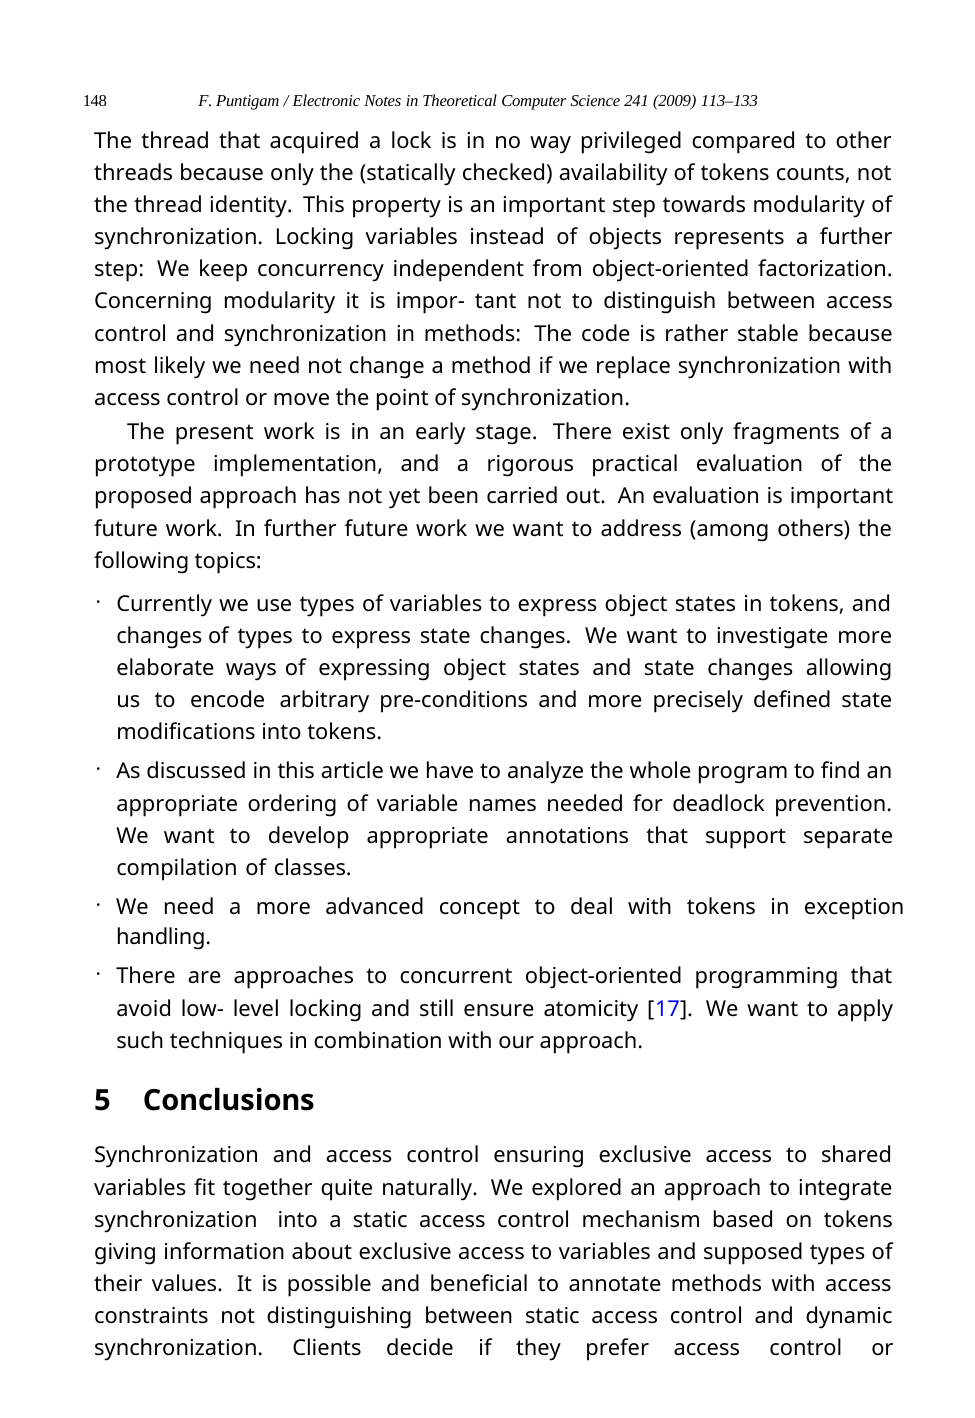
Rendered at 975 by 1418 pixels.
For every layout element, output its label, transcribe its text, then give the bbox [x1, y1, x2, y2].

list We need a more advanced concept to deal with tokens in exception handling. [95, 891, 904, 951]
text The present work is in an early stage. There exist only fragments of a prototype implementation, and a rigorous practical evaluation of the proposed approach has not yet been carried out. An evaluation is important future work. In further future work we want to address (among others) the following topics: [94, 416, 893, 574]
list As discussed in this article we have to analyze the whole program to find an appropriate ordering of variable names needed for deadlock prevention. We want to develop appropriate annotations that support separate compilation of classes. [95, 756, 893, 882]
text The thread that acquired a lock is in no way privileged compared to other threads because only the (statically checked) availability of tokens counts, not the thread identity. This property is an important step towards modularity of synchronization. Locking variables instead of objects represents a further step: We keep concurrency independent from object-oriented factorization. Concerning modularity it is impor- tant not to distinguish between access control and synchronization in methods: The code is rather stable because most likely we need not change a method if we replace synchronization with access control or move the point of synchronization. [94, 125, 893, 411]
subtitle Conclusions [94, 1079, 904, 1119]
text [94, 1139, 893, 1362]
list There are approaches to concurrent object-oriented programming that avoid low- level locking and still ensure atomicity [17]. We want to apply such techniques in combination with our approach. [95, 960, 893, 1054]
list Currently we use types of variables to express object states in tokens, and changes of types to express state changes. We want to investigate more elaborate ways of expressing object states and state changes allowing us to encode arbitrary pre-conditions and more precisely defined state modifications into tokens. [95, 588, 893, 746]
